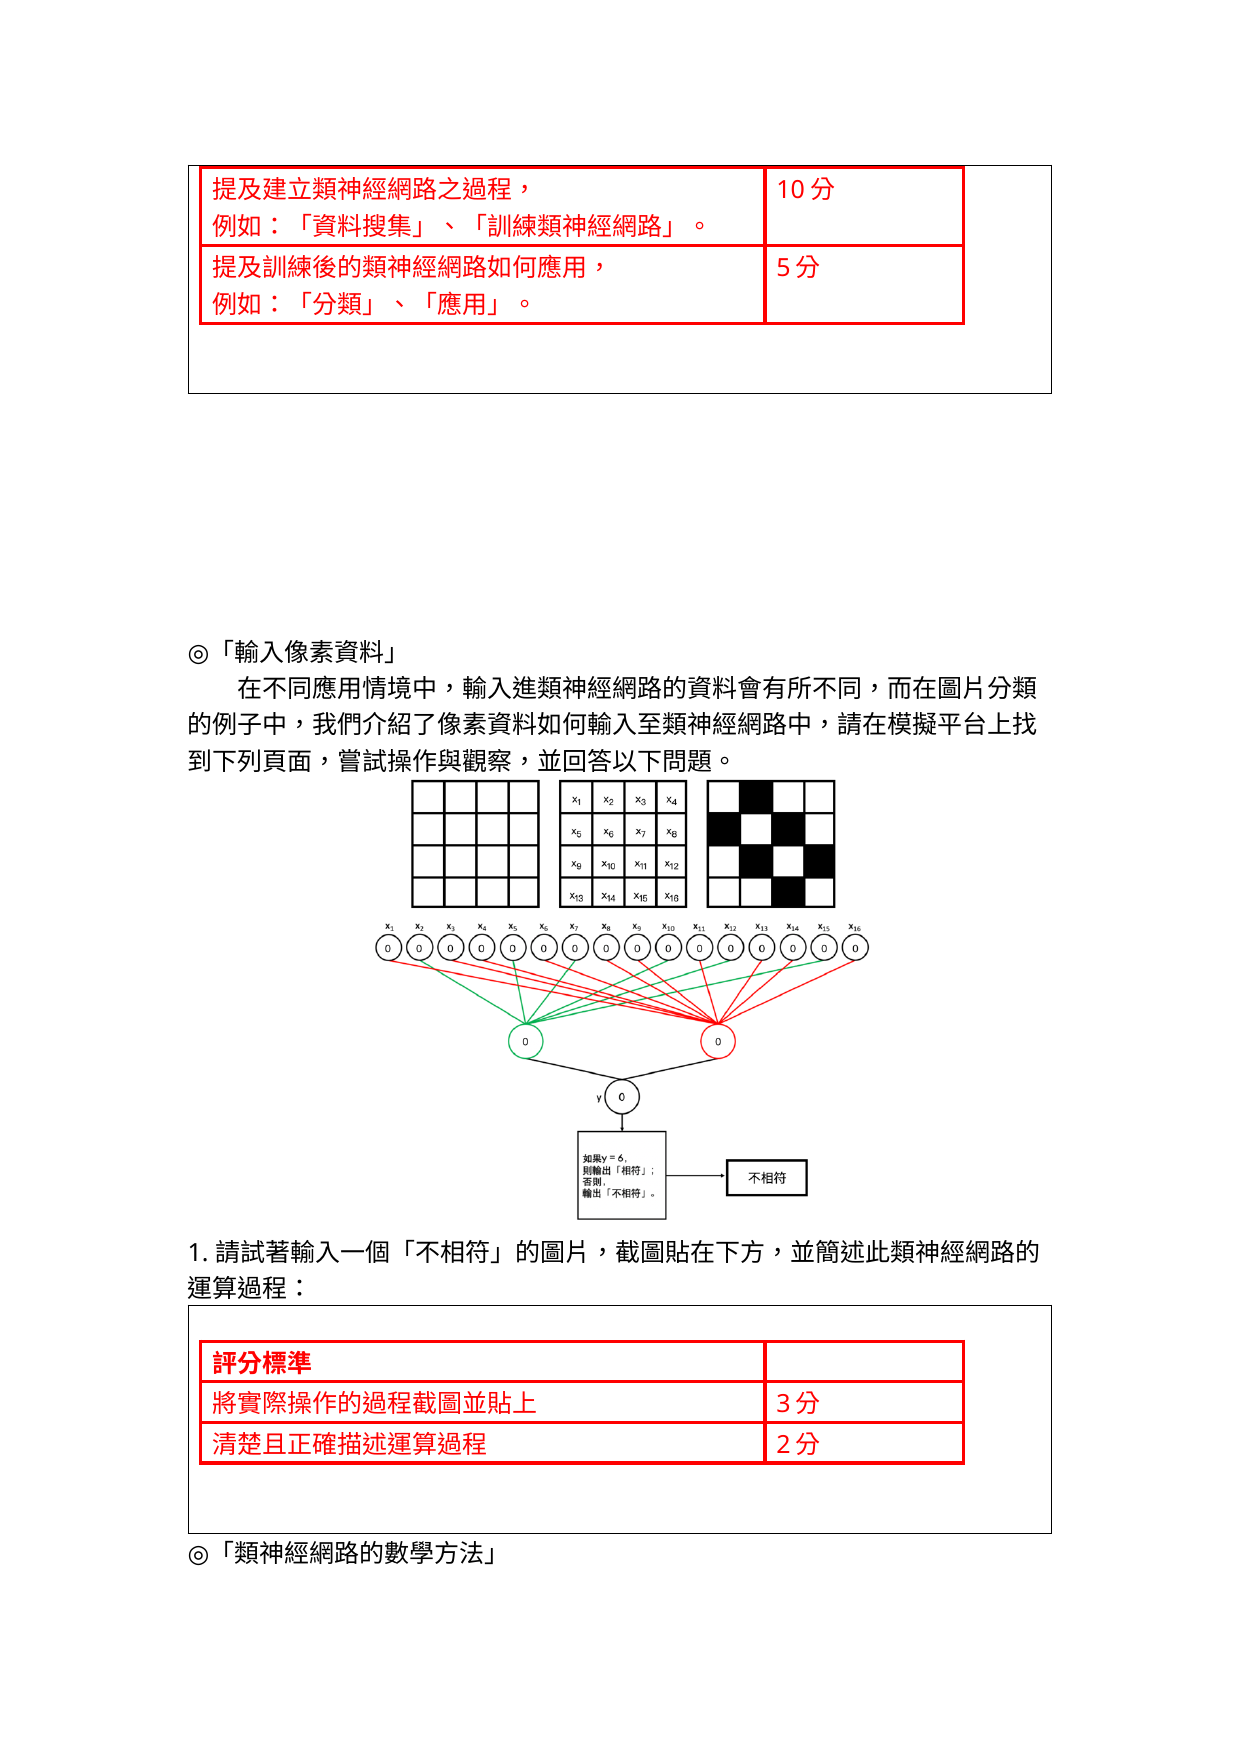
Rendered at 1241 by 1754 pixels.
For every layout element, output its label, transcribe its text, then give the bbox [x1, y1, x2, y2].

text 在不同應用情境中，輸入進類神經網路的資料會有所不同，而在圖片分類的例子中，我們介紹了像素資料如何輸入至類神經網路中，請在模擬平台上找到下列頁面，嘗試操作與觀察，並回答以下問題。 [187, 669, 1053, 777]
table_header [189, 1306, 1051, 1533]
text ◎「類神經網路的數學方法」 [187, 1534, 1053, 1570]
picture [356, 777, 884, 1232]
text ◎「輸入像素資料」 [187, 632, 1053, 669]
text 1. 請試著輸入一個「不相符」的圖片，截圖貼在下方，並簡述此類神經網路的運算過程： [187, 1232, 1053, 1304]
